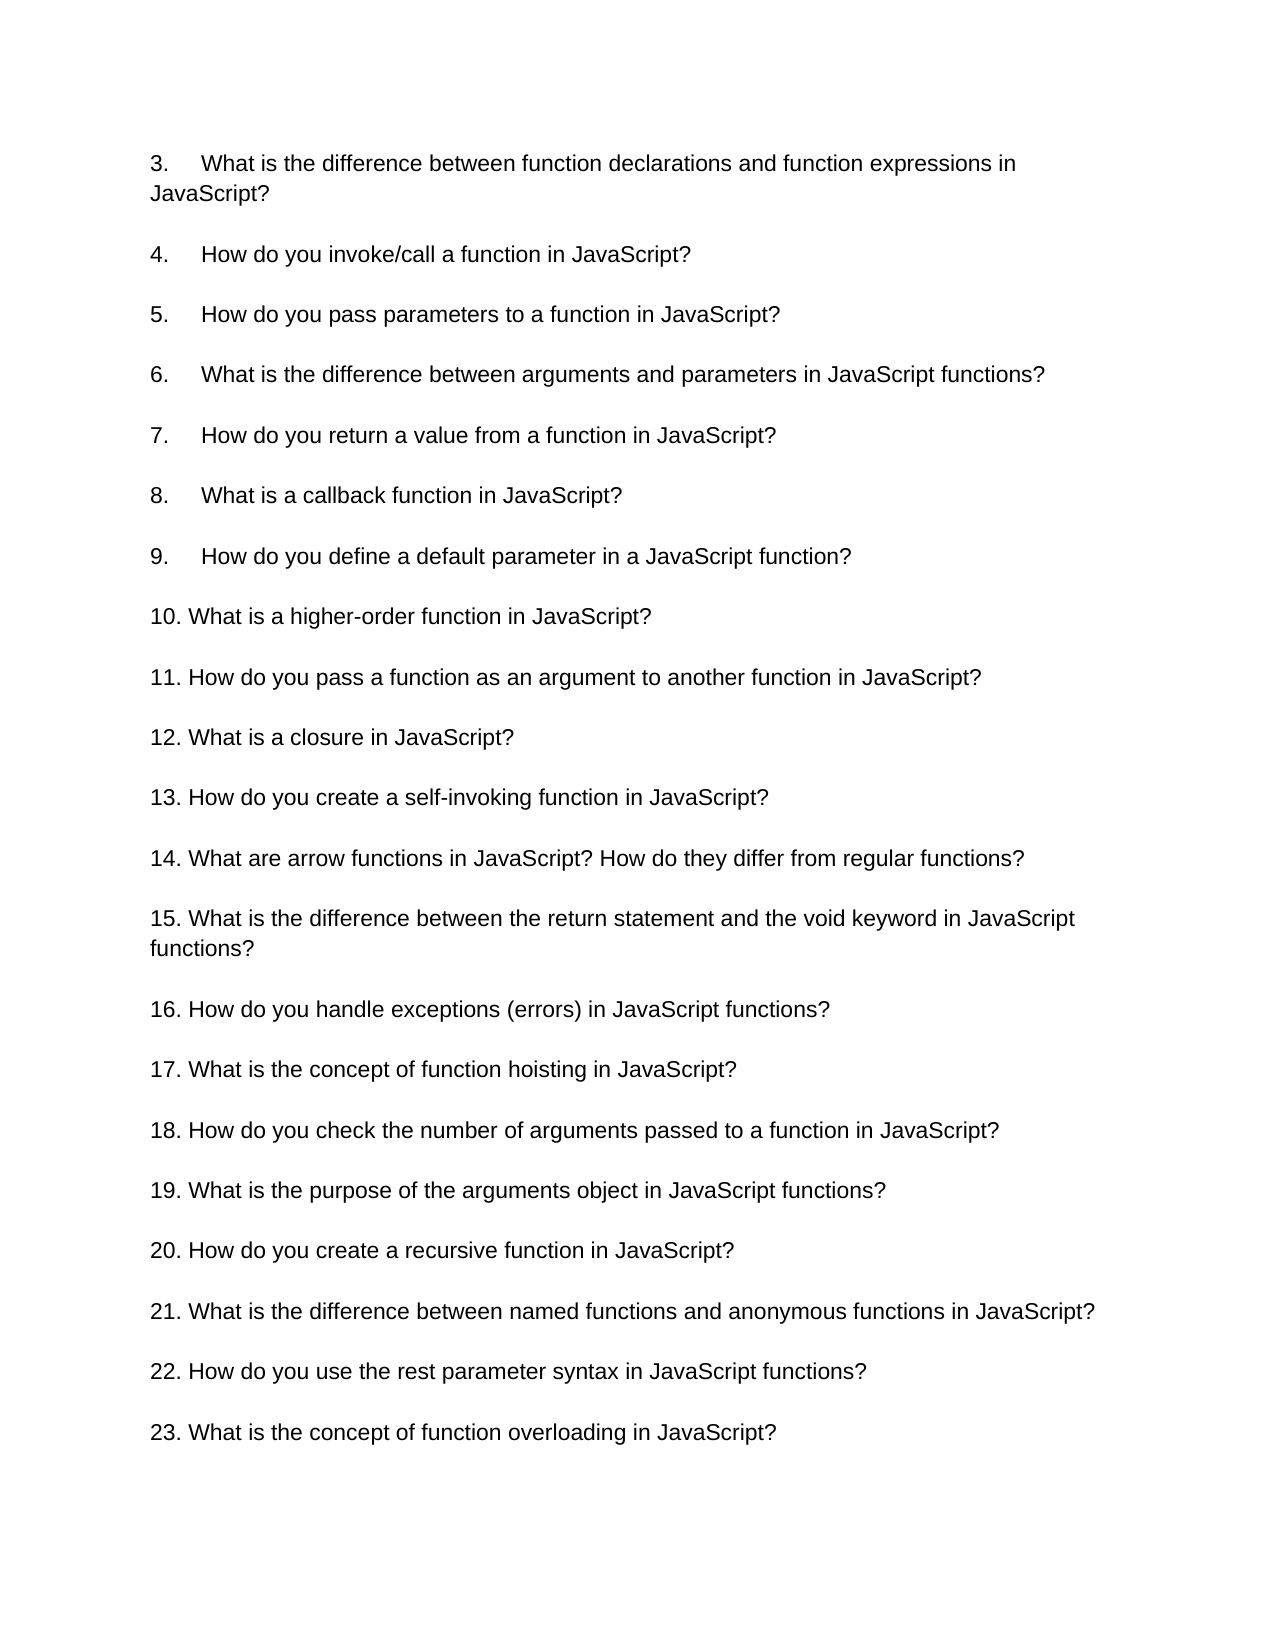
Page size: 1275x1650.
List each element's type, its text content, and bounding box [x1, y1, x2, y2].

text 19. What is the purpose of the arguments object in JavaScript functions? [150, 1177, 1125, 1203]
text 7. How do you return a value from a function in JavaScript? [150, 422, 1125, 448]
text 9. How do you define a default parameter in a JavaScript function? [150, 543, 1125, 569]
text 15. What is the difference between the return statement and the void keyword in JavaScript functions? [150, 905, 1125, 962]
text 4. How do you invoke/call a function in JavaScript? [150, 241, 1125, 267]
text 3. What is the difference between function declarations and function expressions in JavaScript? [150, 150, 1125, 207]
text 13. How do you create a self-invoking function in JavaScript? [150, 784, 1125, 811]
text 17. What is the concept of function hoisting in JavaScript? [150, 1056, 1125, 1083]
text 14. What are arrow functions in JavaScript? How do they differ from regular functions? [150, 845, 1125, 871]
text 16. How do you handle exceptions (errors) in JavaScript functions? [150, 996, 1125, 1022]
text 20. How do you create a recursive function in JavaScript? [150, 1237, 1125, 1264]
text 12. What is a closure in JavaScript? [150, 724, 1125, 750]
text 6. What is the difference between arguments and parameters in JavaScript functions? [150, 361, 1125, 388]
text 5. How do you pass parameters to a function in JavaScript? [150, 301, 1125, 327]
text 8. What is a callback function in JavaScript? [150, 482, 1125, 509]
text 11. How do you pass a function as an argument to another function in JavaScript? [150, 663, 1125, 690]
text 10. What is a higher-order function in JavaScript? [150, 603, 1125, 629]
text 23. What is the concept of function overloading in JavaScript? [150, 1419, 1125, 1445]
text 18. How do you check the number of arguments passed to a function in JavaScript? [150, 1117, 1125, 1143]
text 21. What is the difference between named functions and anonymous functions in JavaScript? [150, 1298, 1125, 1324]
text 22. How do you use the rest parameter syntax in JavaScript functions? [150, 1358, 1125, 1385]
